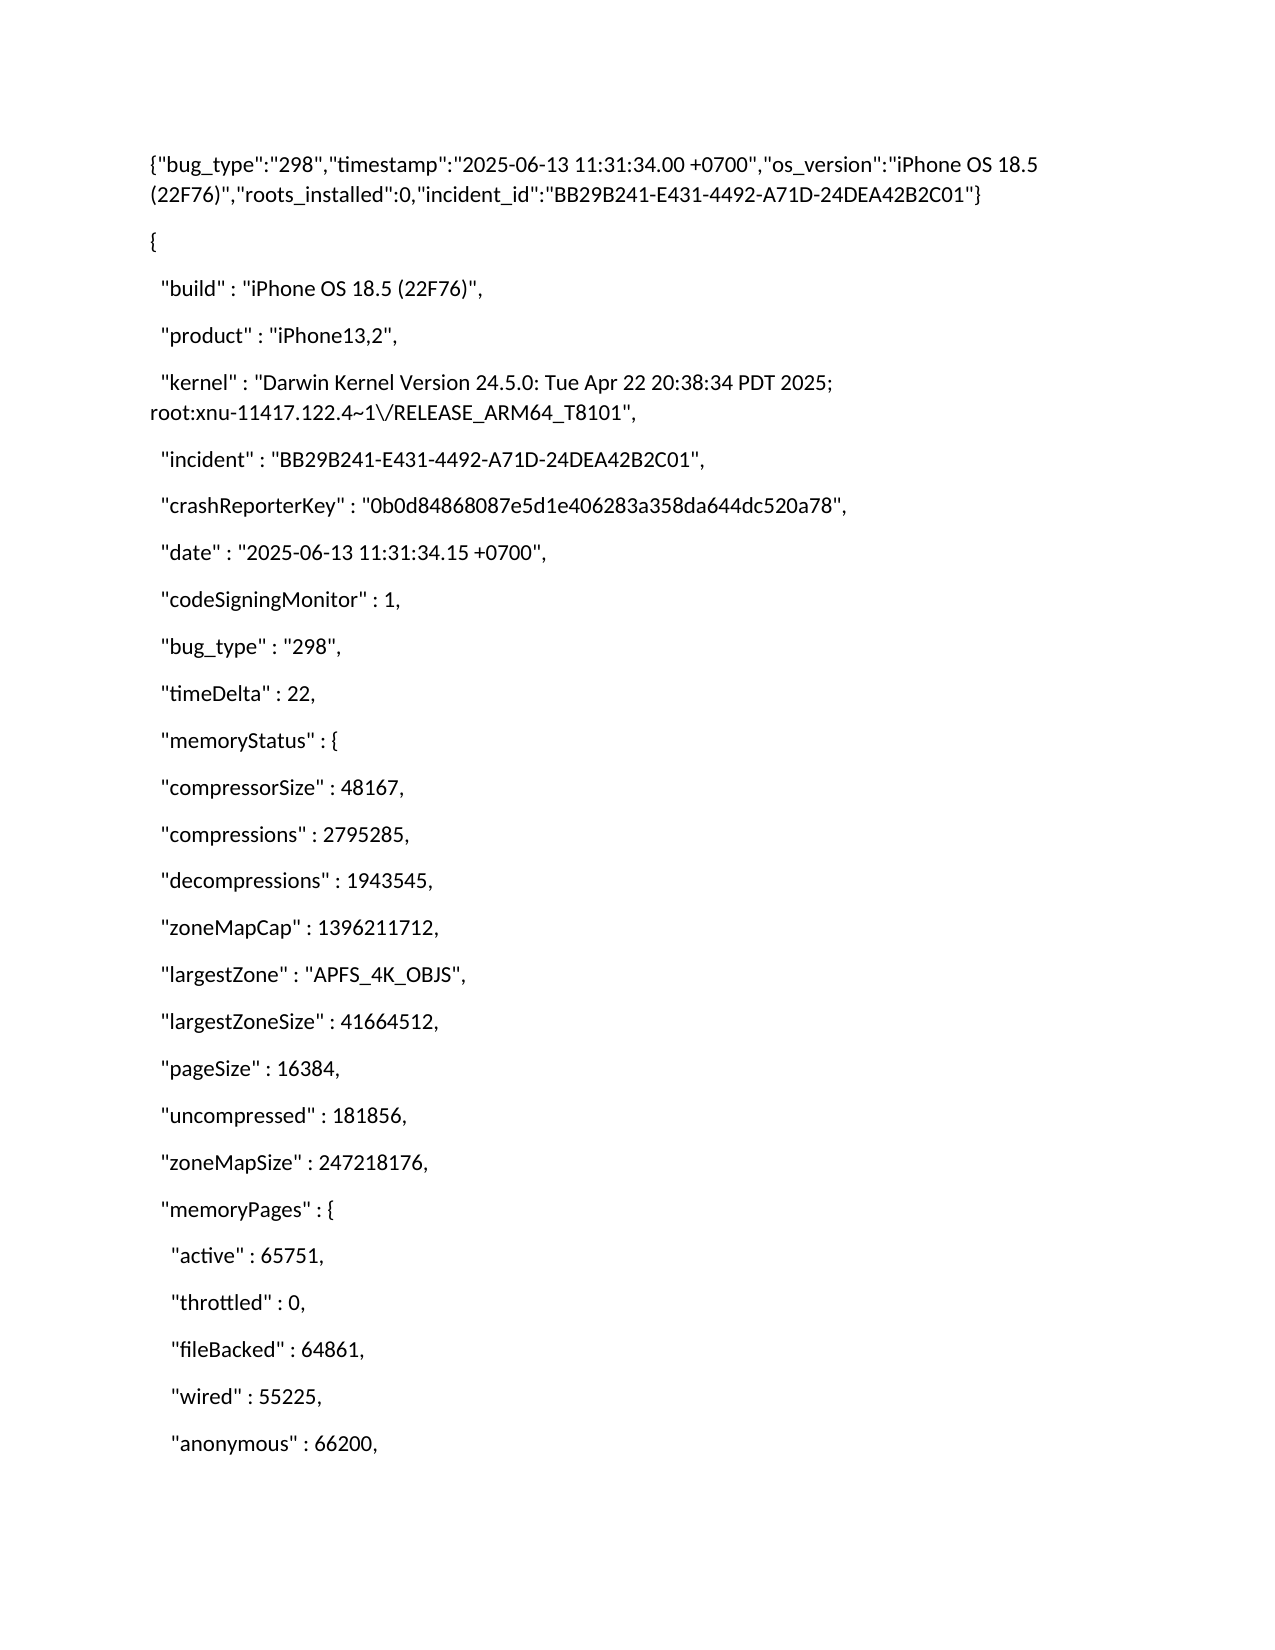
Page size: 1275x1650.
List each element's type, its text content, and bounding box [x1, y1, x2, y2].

text "bug_type" : "298", [150, 632, 1125, 660]
text "largestZoneSize" : 41664512, [150, 1007, 1125, 1035]
text "active" : 65751, [150, 1242, 1125, 1270]
text "compressions" : 2795285, [150, 820, 1125, 848]
text "throttled" : 0, [150, 1288, 1125, 1317]
text "zoneMapSize" : 247218176, [150, 1148, 1125, 1176]
text "pageSize" : 16384, [150, 1054, 1125, 1082]
text "codeSigningMonitor" : 1, [150, 585, 1125, 613]
text "incident" : "BB29B241-E431-4492-A71D-24DEA42B2C01", [150, 445, 1125, 473]
text "memoryPages" : { [150, 1195, 1125, 1223]
text "decompressions" : 1943545, [150, 867, 1125, 895]
text "crashReporterKey" : "0b0d84868087e5d1e406283a358da644dc520a78", [150, 492, 1125, 520]
text "date" : "2025-06-13 11:31:34.15 +0700", [150, 538, 1125, 567]
text "zoneMapCap" : 1396211712, [150, 913, 1125, 942]
text "memoryStatus" : { [150, 726, 1125, 754]
text "compressorSize" : 48167, [150, 773, 1125, 801]
text {"bug_type":"298","timestamp":"2025-06-13 11:31:34.00 +0700","os_version":"iPhone OS 18.5 (22F76)","roots_installed":0,"incident_id":"BB29B241-E431-4492-A71D-24DEA42B2C01"} [150, 150, 1125, 208]
text "largestZone" : "APFS_4K_OBJS", [150, 960, 1125, 988]
text "fileBacked" : 64861, [150, 1335, 1125, 1363]
text { [150, 227, 1125, 255]
text "uncompressed" : 181856, [150, 1101, 1125, 1129]
text "product" : "iPhone13,2", [150, 321, 1125, 349]
text "wired" : 55225, [150, 1382, 1125, 1410]
text "build" : "iPhone OS 18.5 (22F76)", [150, 274, 1125, 302]
text "kernel" : "Darwin Kernel Version 24.5.0: Tue Apr 22 20:38:34 PDT 2025; root:xnu-11417.122.4~1\/RELEASE_ARM64_T8101", [150, 368, 1125, 426]
text "timeDelta" : 22, [150, 679, 1125, 707]
text "anonymous" : 66200, [150, 1429, 1125, 1457]
